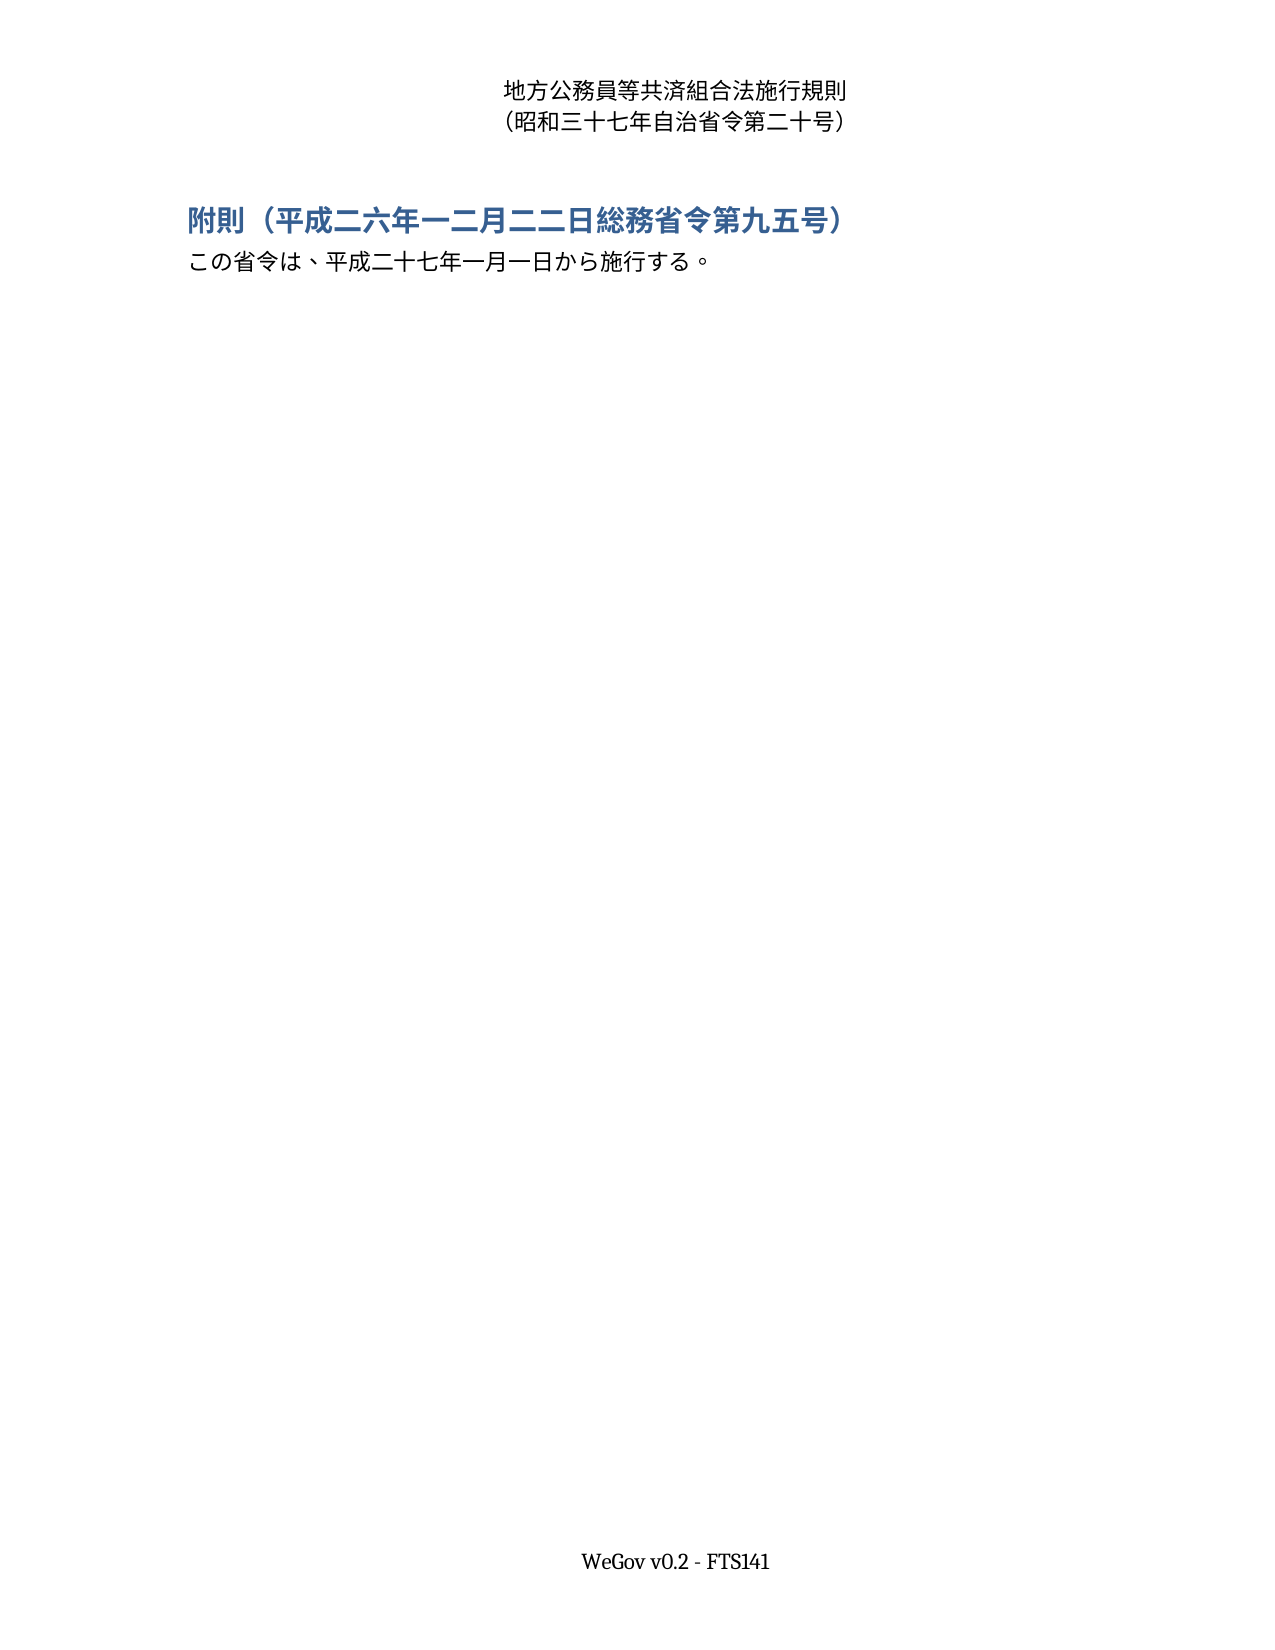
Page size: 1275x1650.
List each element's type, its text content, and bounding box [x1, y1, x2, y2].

text この省令は、平成二十七年一月一日から施行する。 [187, 246, 1087, 277]
subtitle 附則（平成二六年一二月二二日総務省令第九五号） [187, 200, 1087, 240]
